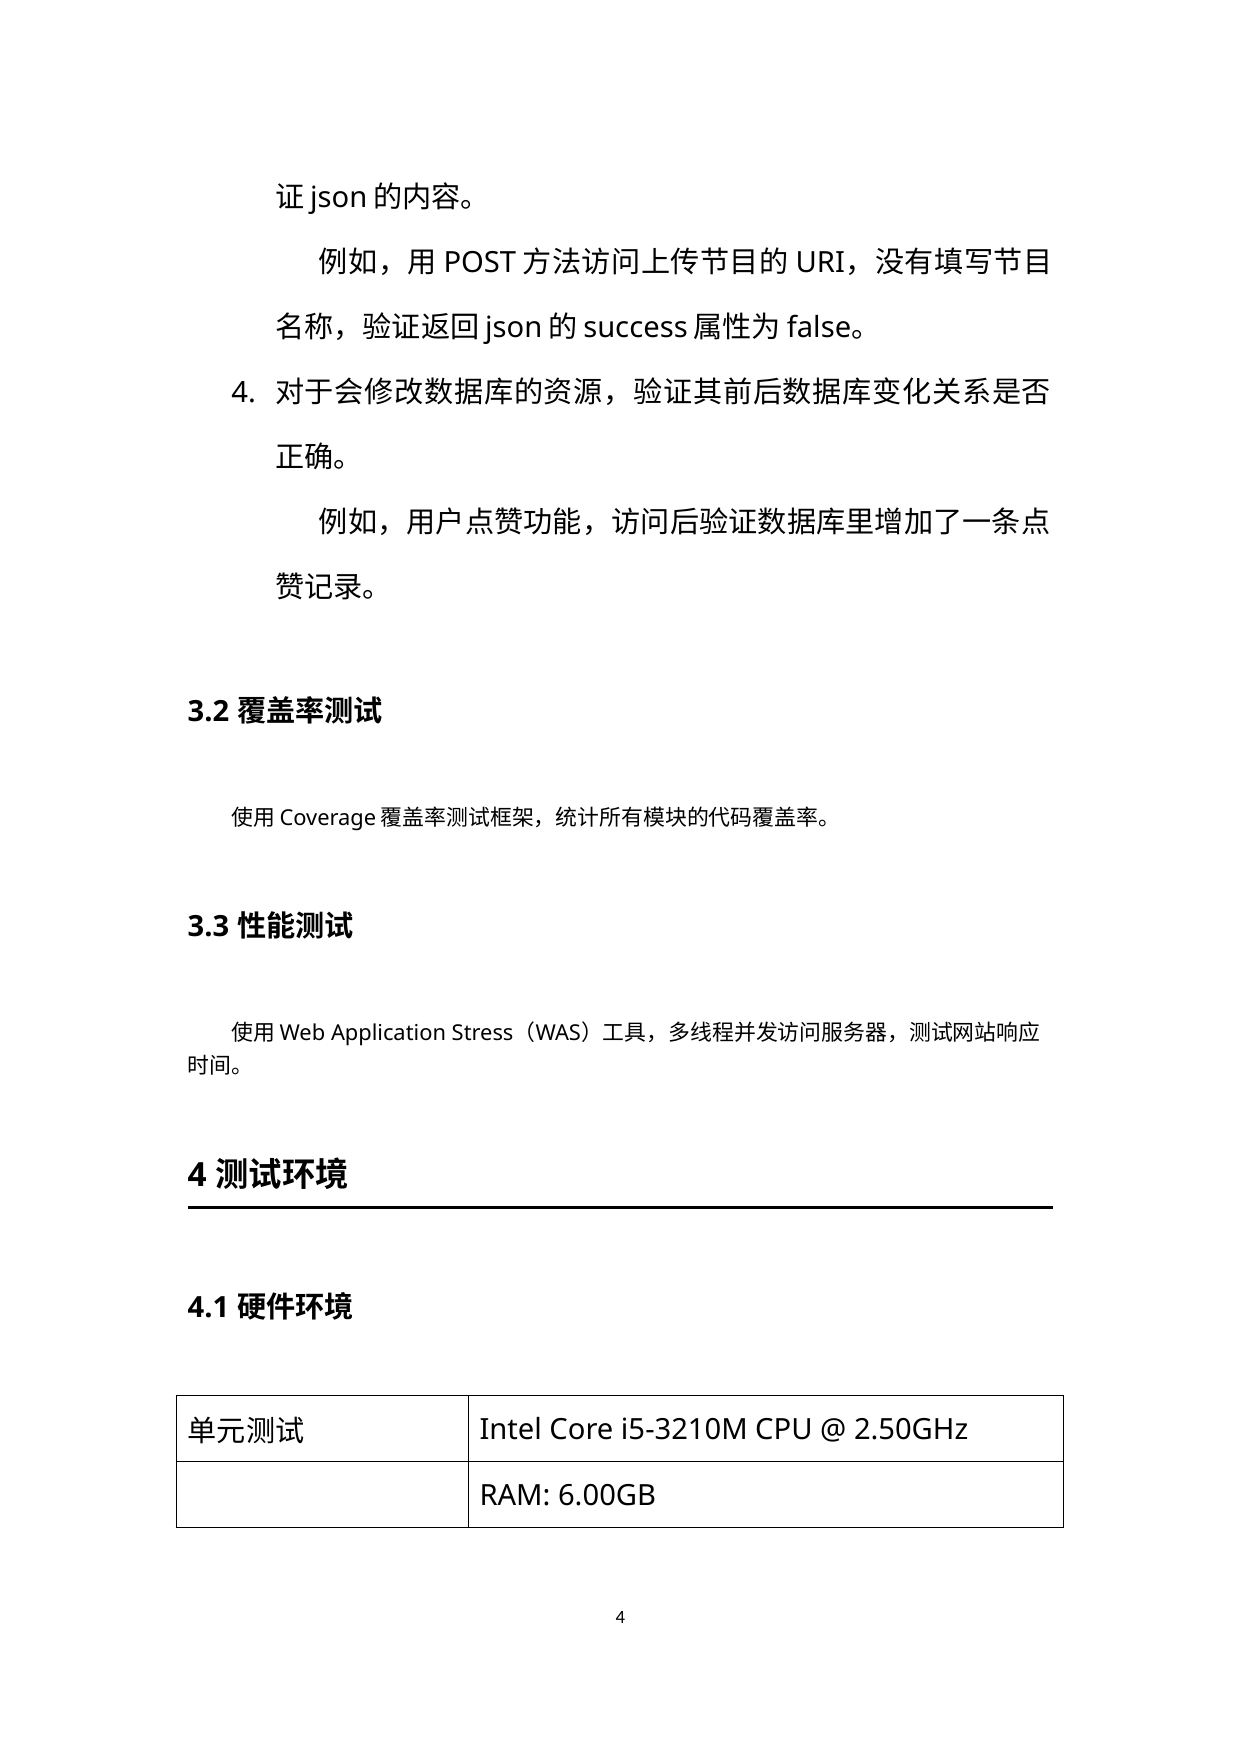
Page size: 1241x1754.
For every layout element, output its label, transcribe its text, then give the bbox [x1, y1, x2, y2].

list 对于会修改数据库的资源，验证其前后数据库变化关系是否正确。 例如，用户点赞功能，访问后验证数据库里增加了一条点赞记录。 [231, 357, 1053, 617]
subtitle 3.3 性能测试 [187, 892, 1053, 957]
subtitle 4 测试环境 [187, 1139, 1053, 1209]
text 使用Web Application Stress（WAS）工具，多线程并发访问服务器，测试网站响应时间。 [187, 1015, 1053, 1080]
subtitle 3.2 覆盖率测试 [187, 677, 1053, 742]
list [231, 162, 1053, 357]
table_header Intel Core i5-3210M CPU @ 2.50GHz [469, 1396, 1063, 1461]
text 使用Coverage覆盖率测试框架，统计所有模块的代码覆盖率。 [187, 799, 1053, 832]
table_header 单元测试 [177, 1396, 468, 1461]
table_cell [177, 1462, 468, 1527]
subtitle 4.1 硬件环境 [187, 1272, 1053, 1337]
table_cell RAM: 6.00GB [469, 1462, 1063, 1527]
